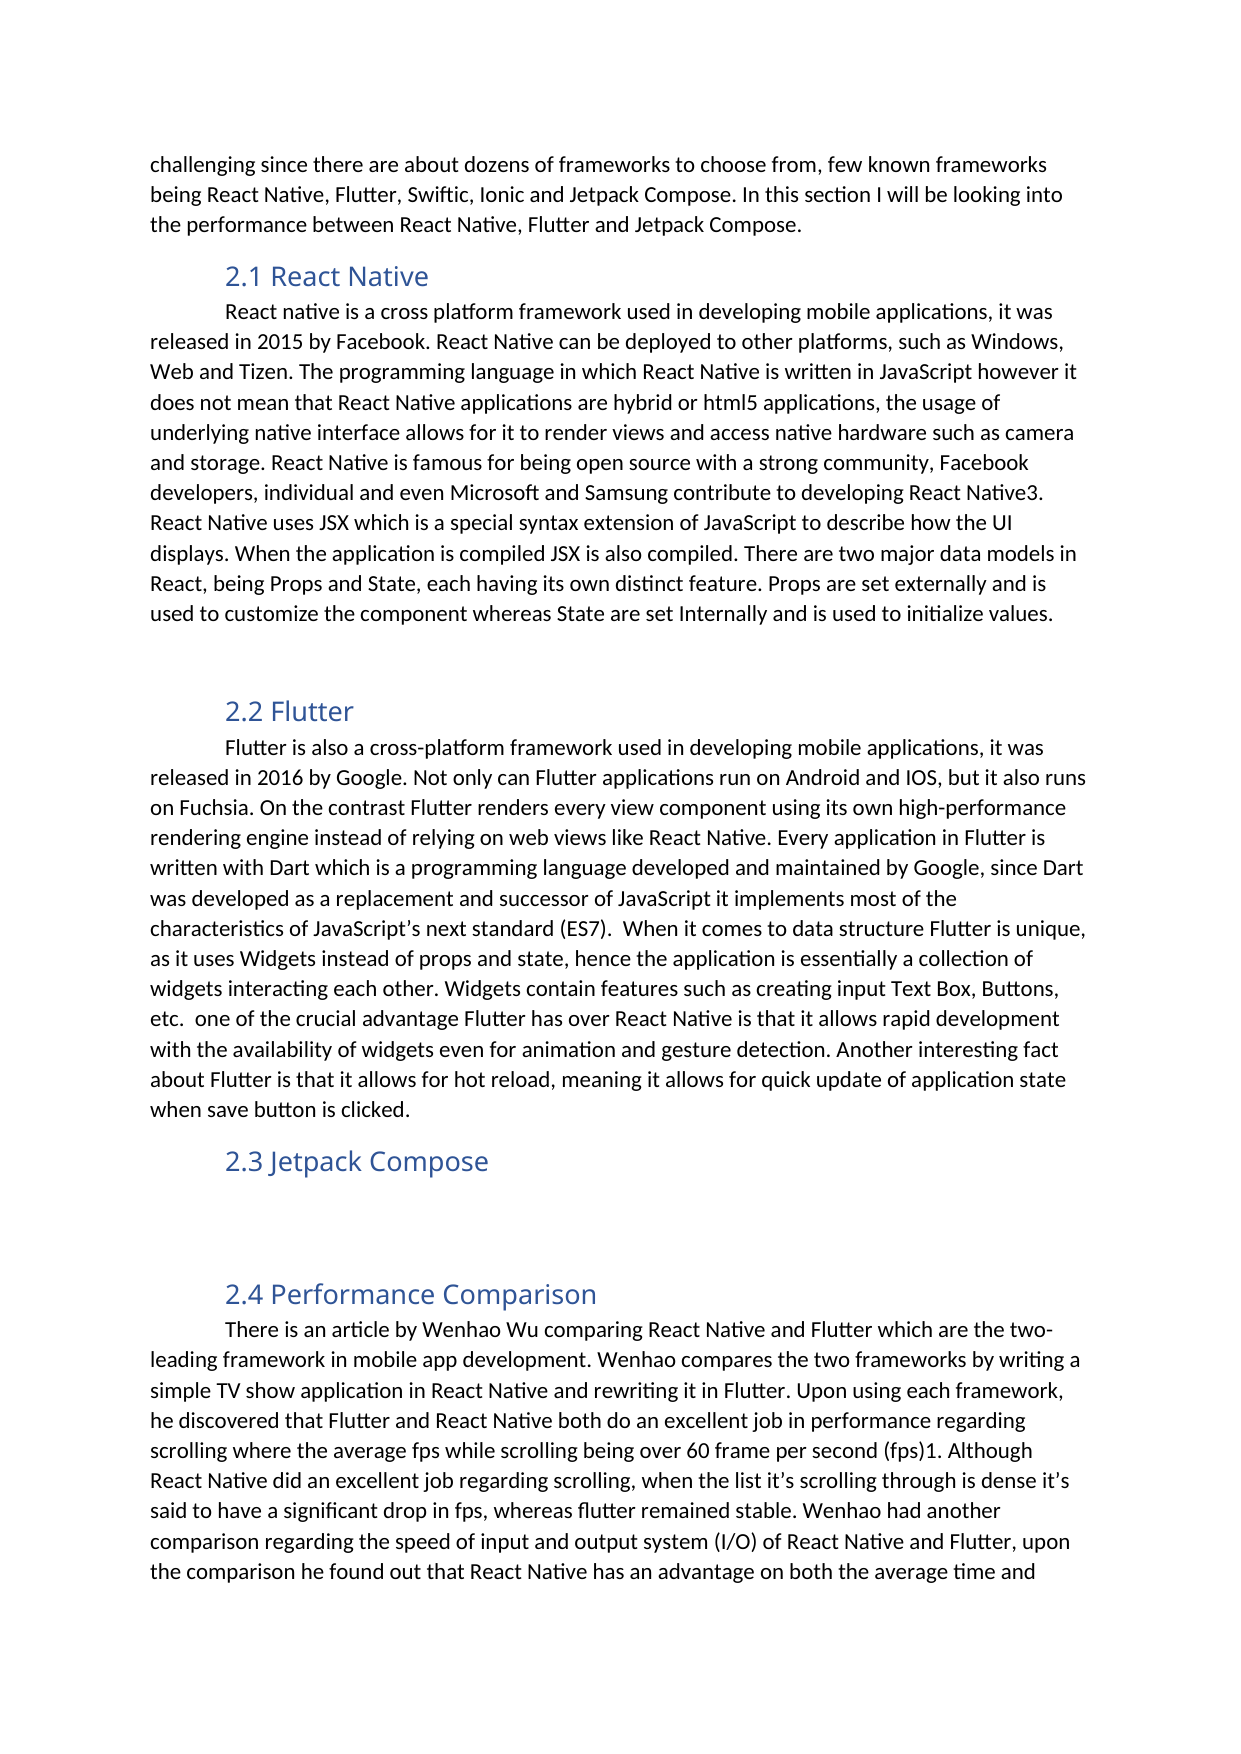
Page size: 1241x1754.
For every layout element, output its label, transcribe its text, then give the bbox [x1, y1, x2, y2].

subtitle 2.2 Flutter [150, 693, 1090, 730]
text Flutter is also a cross-platform framework used in developing mobile applications, it was released in 2016 by Google. Not only can Flutter applications run on Android and IOS, but it also runs on Fuchsia. On the contrast Flutter renders every view component using its own high-performance rendering engine instead of relying on web views like React Native. Every application in Flutter is written with Dart which is a programming language developed and maintained by Google, since Dart was developed as a replacement and successor of JavaScript it implements most of the characteristics of JavaScript’s next standard (ES7). When it comes to data structure Flutter is unique, as it uses Widgets instead of props and state, hence the application is essentially a collection of widgets interacting each other. Widgets contain features such as creating input Text Box, Buttons, etc. one of the crucial advantage Flutter has over React Native is that it allows rapid development with the availability of widgets even for animation and gesture detection. Another interesting fact about Flutter is that it allows for hot reload, meaning it allows for quick update of application state when save button is clicked. [150, 733, 1090, 1123]
text React native is a cross platform framework used in developing mobile applications, it was released in 2015 by Facebook. React Native can be deployed to other platforms, such as Windows, Web and Tizen. The programming language in which React Native is written in JavaScript however it does not mean that React Native applications are hybrid or html5 applications, the usage of underlying native interface allows for it to render views and access native hardware such as camera and storage. React Native is famous for being open source with a strong community, Facebook developers, individual and even Microsoft and Samsung contribute to developing React Native3. React Native uses JSX which is a special syntax extension of JavaScript to describe how the UI displays. When the application is compiled JSX is also compiled. There are two major data models in React, being Props and State, each having its own distinct feature. Props are set externally and is used to customize the component whereas State are set Internally and is used to initialize values. [150, 297, 1090, 627]
subtitle 2.4 Performance Comparison [150, 1276, 1090, 1312]
subtitle 2.3 Jetpack Compose [150, 1142, 1090, 1179]
subtitle 2.1 React Native [150, 257, 1090, 294]
